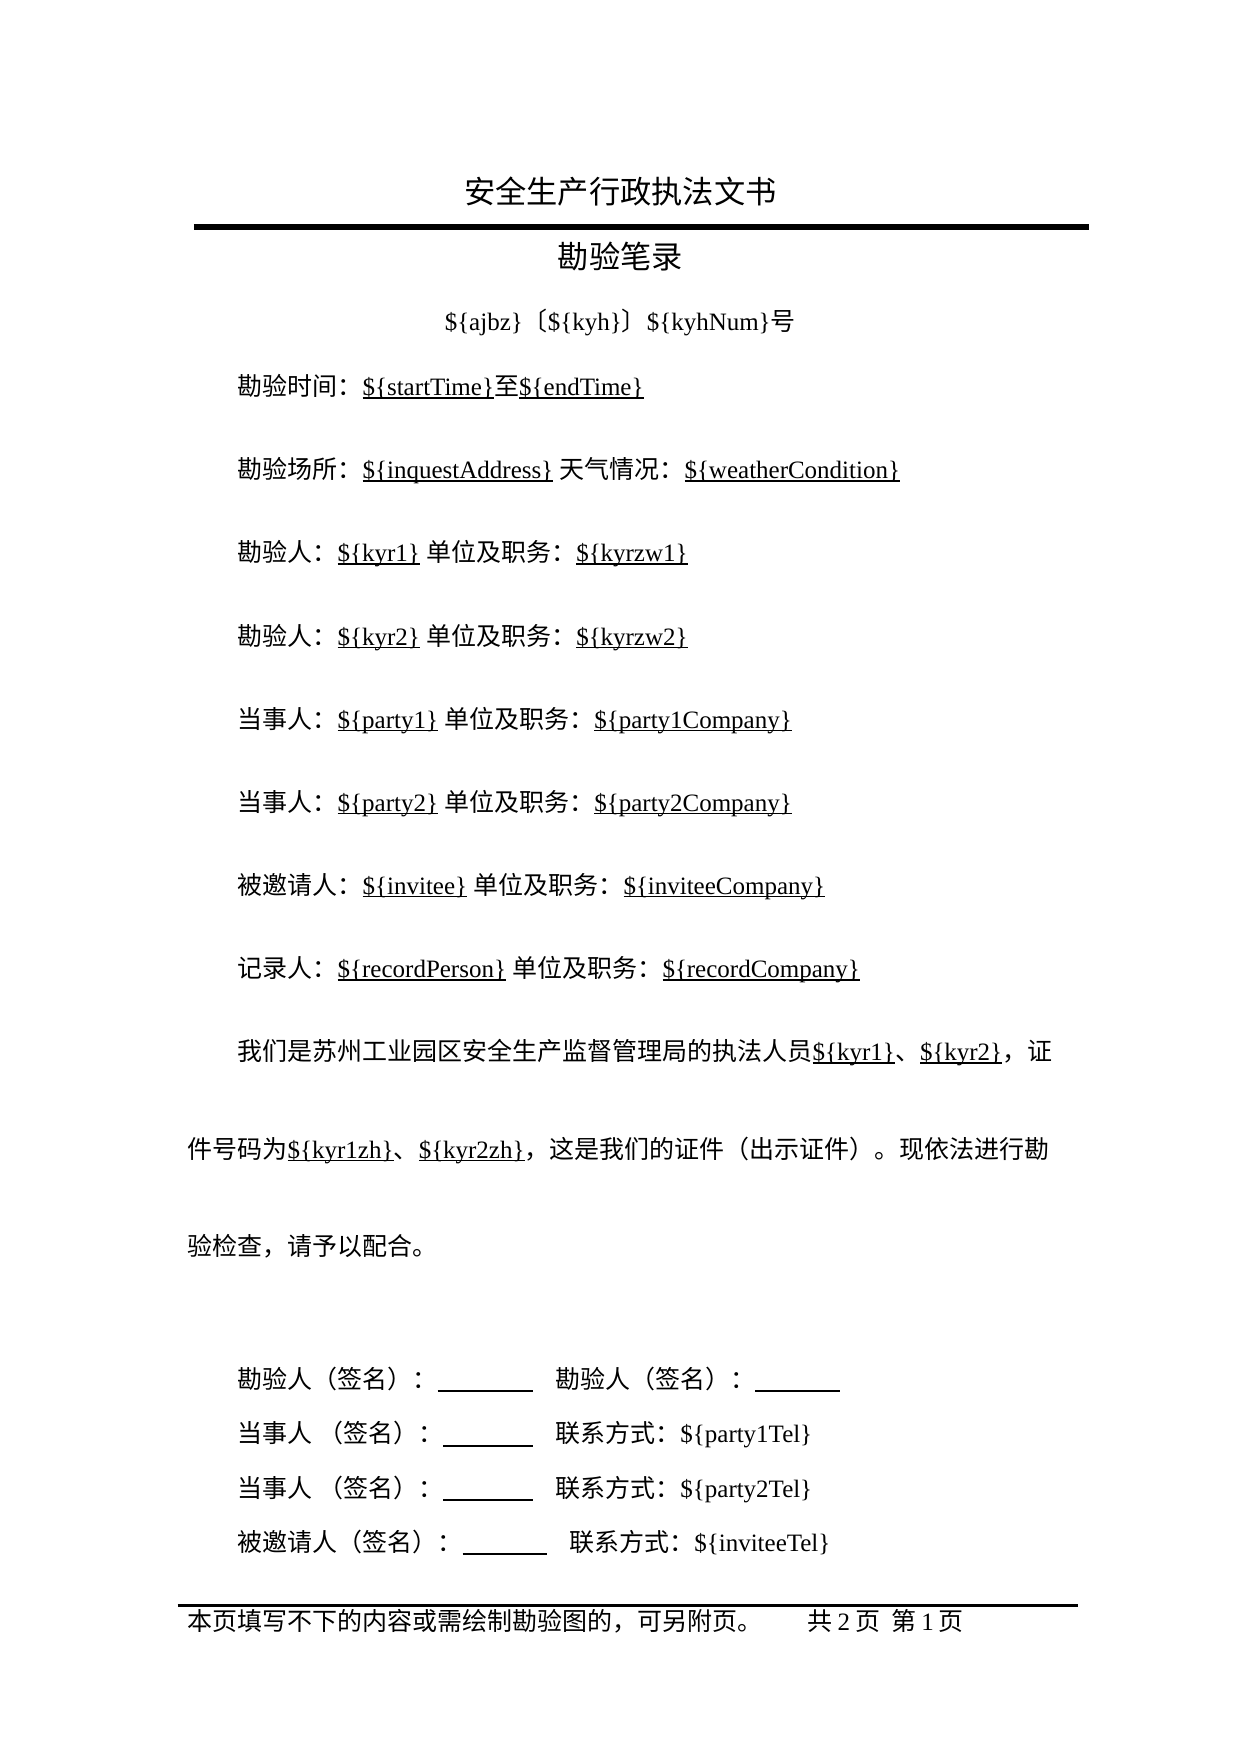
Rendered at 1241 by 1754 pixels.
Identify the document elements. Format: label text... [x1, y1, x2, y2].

text 勘验人：${kyr2} 单位及职务：${kyrzw2} [187, 602, 1053, 667]
text ${ajbz}〔${kyh}〕${kyhNum}号 [187, 287, 1053, 352]
text 安全生产行政执法文书 [187, 157, 1053, 222]
text 勘验笔录 [187, 222, 1053, 287]
text 被邀请人：${invitee} 单位及职务：${inviteeCompany} [187, 851, 1053, 916]
text 当事人：${party1} 单位及职务：${party1Company} [187, 685, 1053, 750]
text 勘验场所：${inquestAddress} 天气情况：${weatherCondition} [187, 435, 1053, 500]
text 勘验时间：${startTime}至${endTime} [187, 352, 1053, 417]
text 当事人：${party2} 单位及职务：${party2Company} [187, 768, 1053, 833]
text 勘验人：${kyr1} 单位及职务：${kyrzw1} [187, 518, 1053, 583]
text 我们是苏州工业园区安全生产监督管理局的执法人员${kyr1}、${kyr2}，证件号码为${kyr1zh}、${kyr2zh}，这是我们的证件（出示证件）。现依法进行勘验检查，请予以配合。 [187, 1017, 1053, 1277]
text 记录人：${recordPerson} 单位及职务：${recordCompany} [187, 934, 1053, 999]
